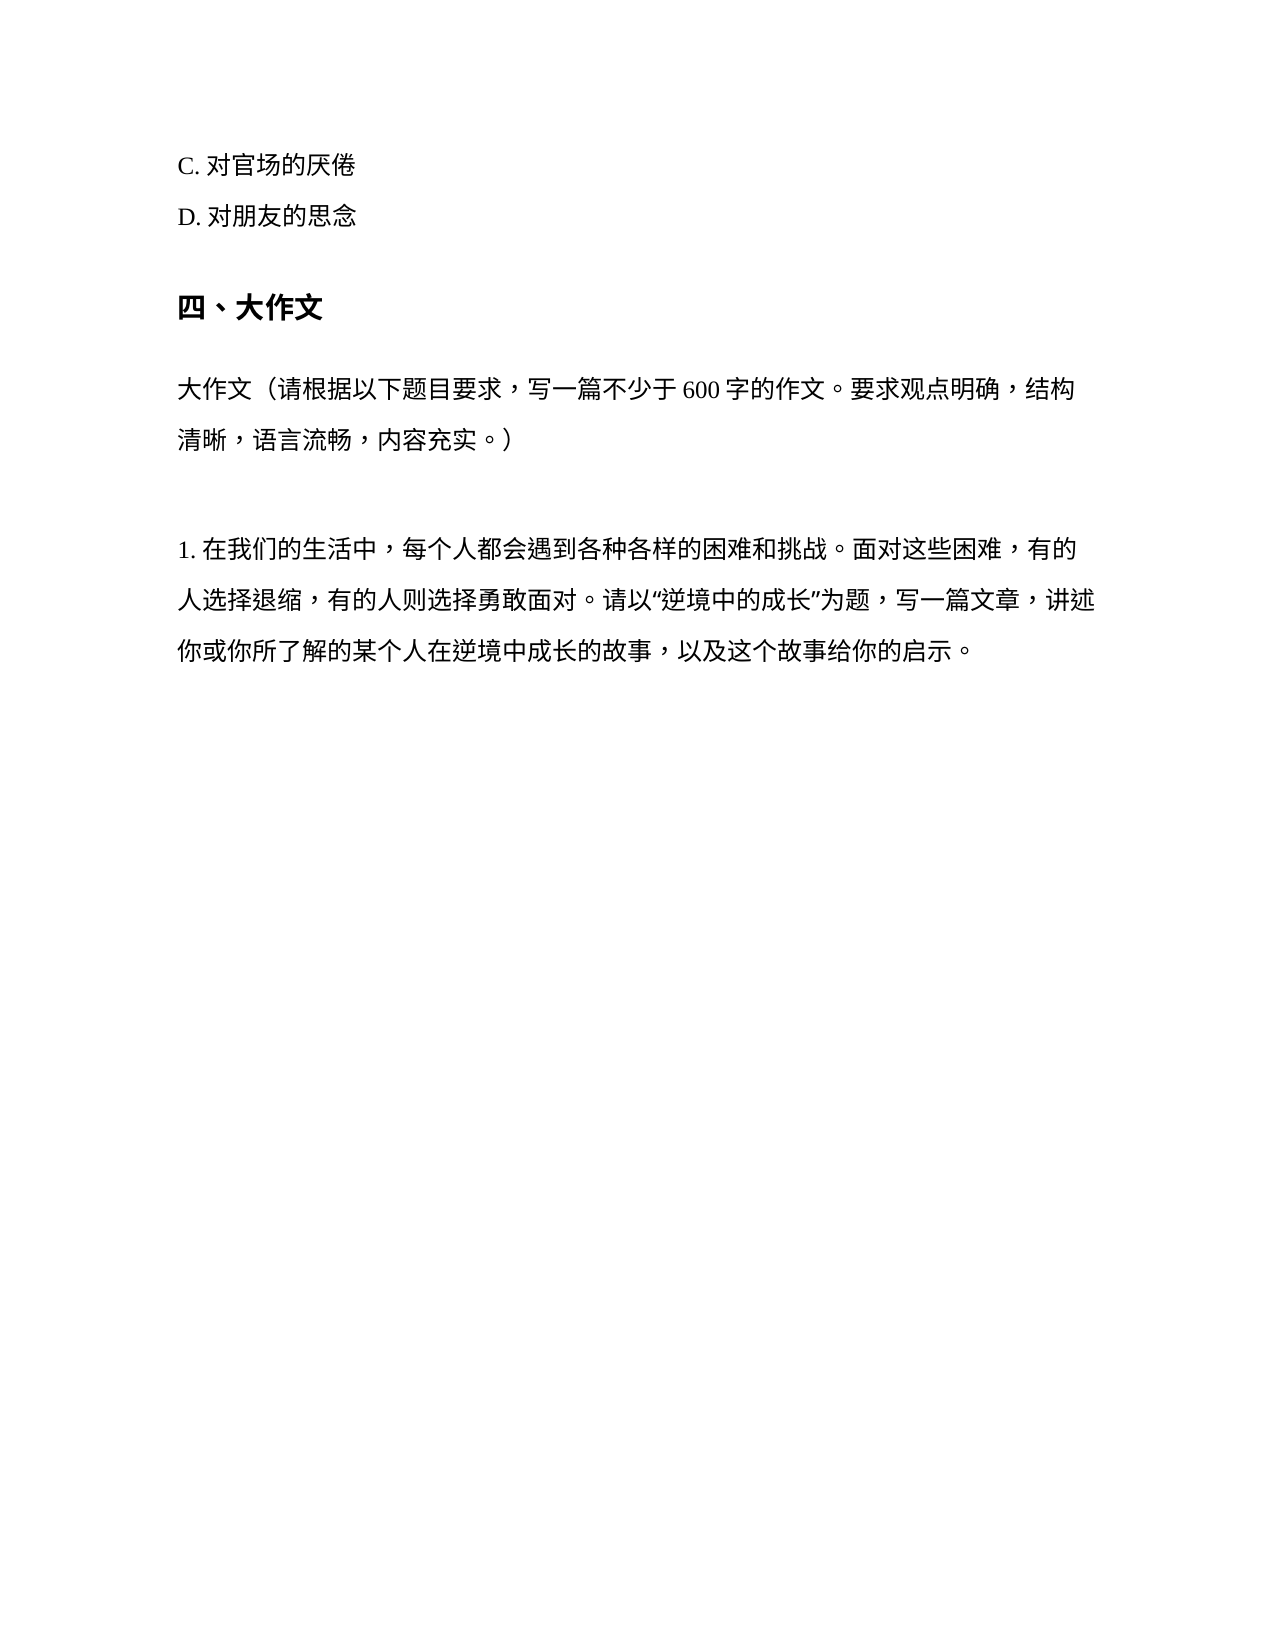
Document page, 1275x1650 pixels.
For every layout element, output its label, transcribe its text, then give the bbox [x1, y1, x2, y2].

text 大作文（请根据以下题目要求，写一篇不少于600字的作文。要求观点明确，结构清晰，语言流畅，内容充实。） [177, 372, 1098, 457]
text 四、大作文 [177, 287, 1098, 327]
text 1. 在我们的生活中，每个人都会遇到各种各样的困难和挑战。面对这些困难，有的人选择退缩，有的人则选择勇敢面对。请以“逆境中的成长”为题，写一篇文章，讲述你或你所了解的某个人在逆境中成长的故事，以及这个故事给你的启示。 [177, 486, 1098, 668]
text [177, 148, 1098, 233]
